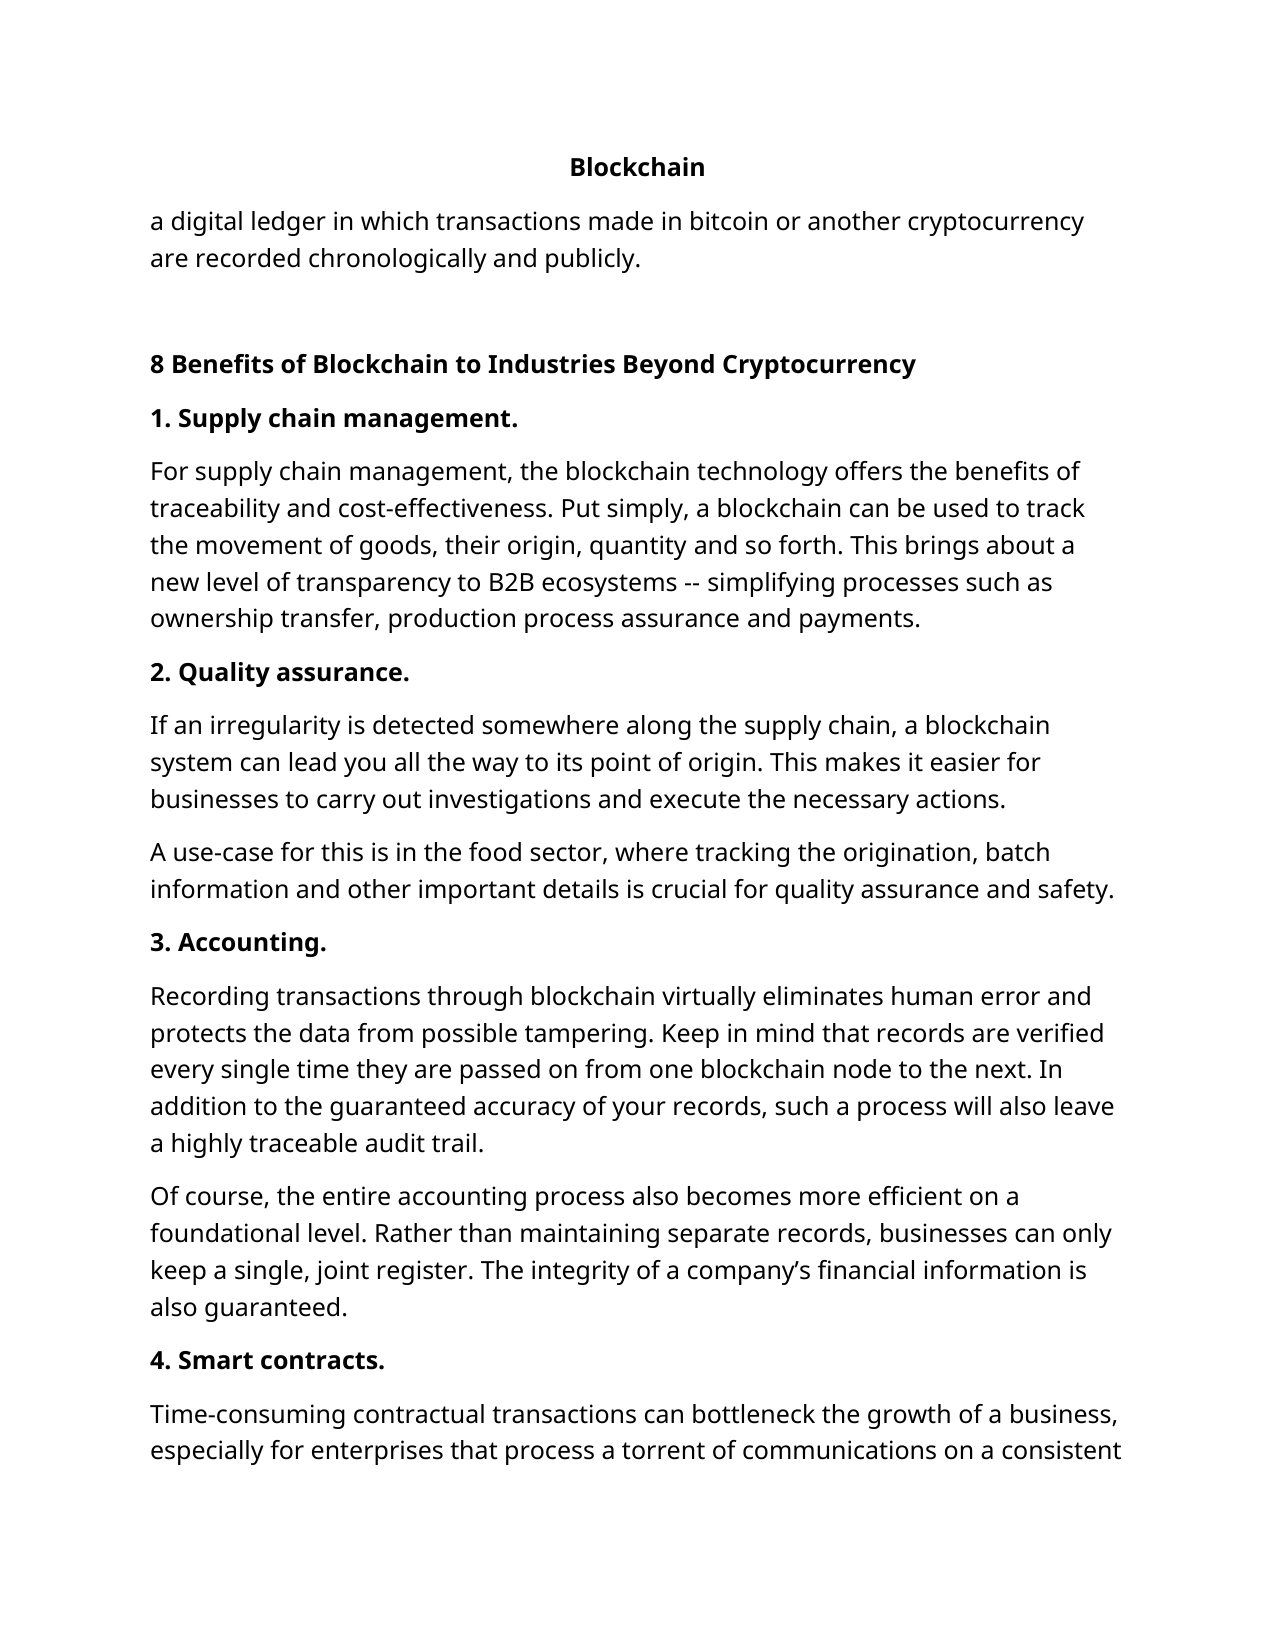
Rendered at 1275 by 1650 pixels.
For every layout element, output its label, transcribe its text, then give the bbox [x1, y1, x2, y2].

text Recording transactions through blockchain virtually eliminates human error and protects the data from possible tampering. Keep in mind that records are verified every single time they are passed on from one blockchain node to the next. In addition to the guaranteed accuracy of your records, such a process will also leave a highly traceable audit trail. [150, 978, 1125, 1160]
text 2. Quality assurance. [150, 654, 1125, 688]
text Of course, the entire accounting process also becomes more efficient on a foundational level. Rather than maintaining separate records, businesses can only keep a single, joint register. The integrity of a company’s financial information is also guaranteed. [150, 1179, 1125, 1323]
text a digital ledger in which transactions made in bitcoin or another cryptocurrency are recorded chronologically and publicly. [150, 203, 1125, 274]
text 4. Smart contracts. [150, 1343, 1125, 1377]
text 1. Supply chain management. [150, 401, 1125, 434]
text If an irregularity is detected somewhere along the supply chain, a blockchain system can lead you all the way to its point of origin. This makes it easier for businesses to carry out investigations and execute the necessary actions. [150, 708, 1125, 816]
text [150, 1396, 1125, 1467]
text For supply chain management, the blockchain technology offers the benefits of traceability and cost-effectiveness. Put simply, a blockchain can be used to track the movement of goods, their origin, quantity and so forth. This brings about a new level of transparency to B2B ecosystems -- simplifying processes such as ownership transfer, production process assurance and payments. [150, 454, 1125, 635]
text Blockchain [150, 150, 1125, 184]
text 8 Benefits of Blockchain to Industries Beyond Cryptocurrency [150, 347, 1125, 381]
text 3. Accounting. [150, 925, 1125, 959]
text A use-case for this is in the food sector, where tracking the origination, batch information and other important details is crucial for quality assurance and safety. [150, 835, 1125, 906]
